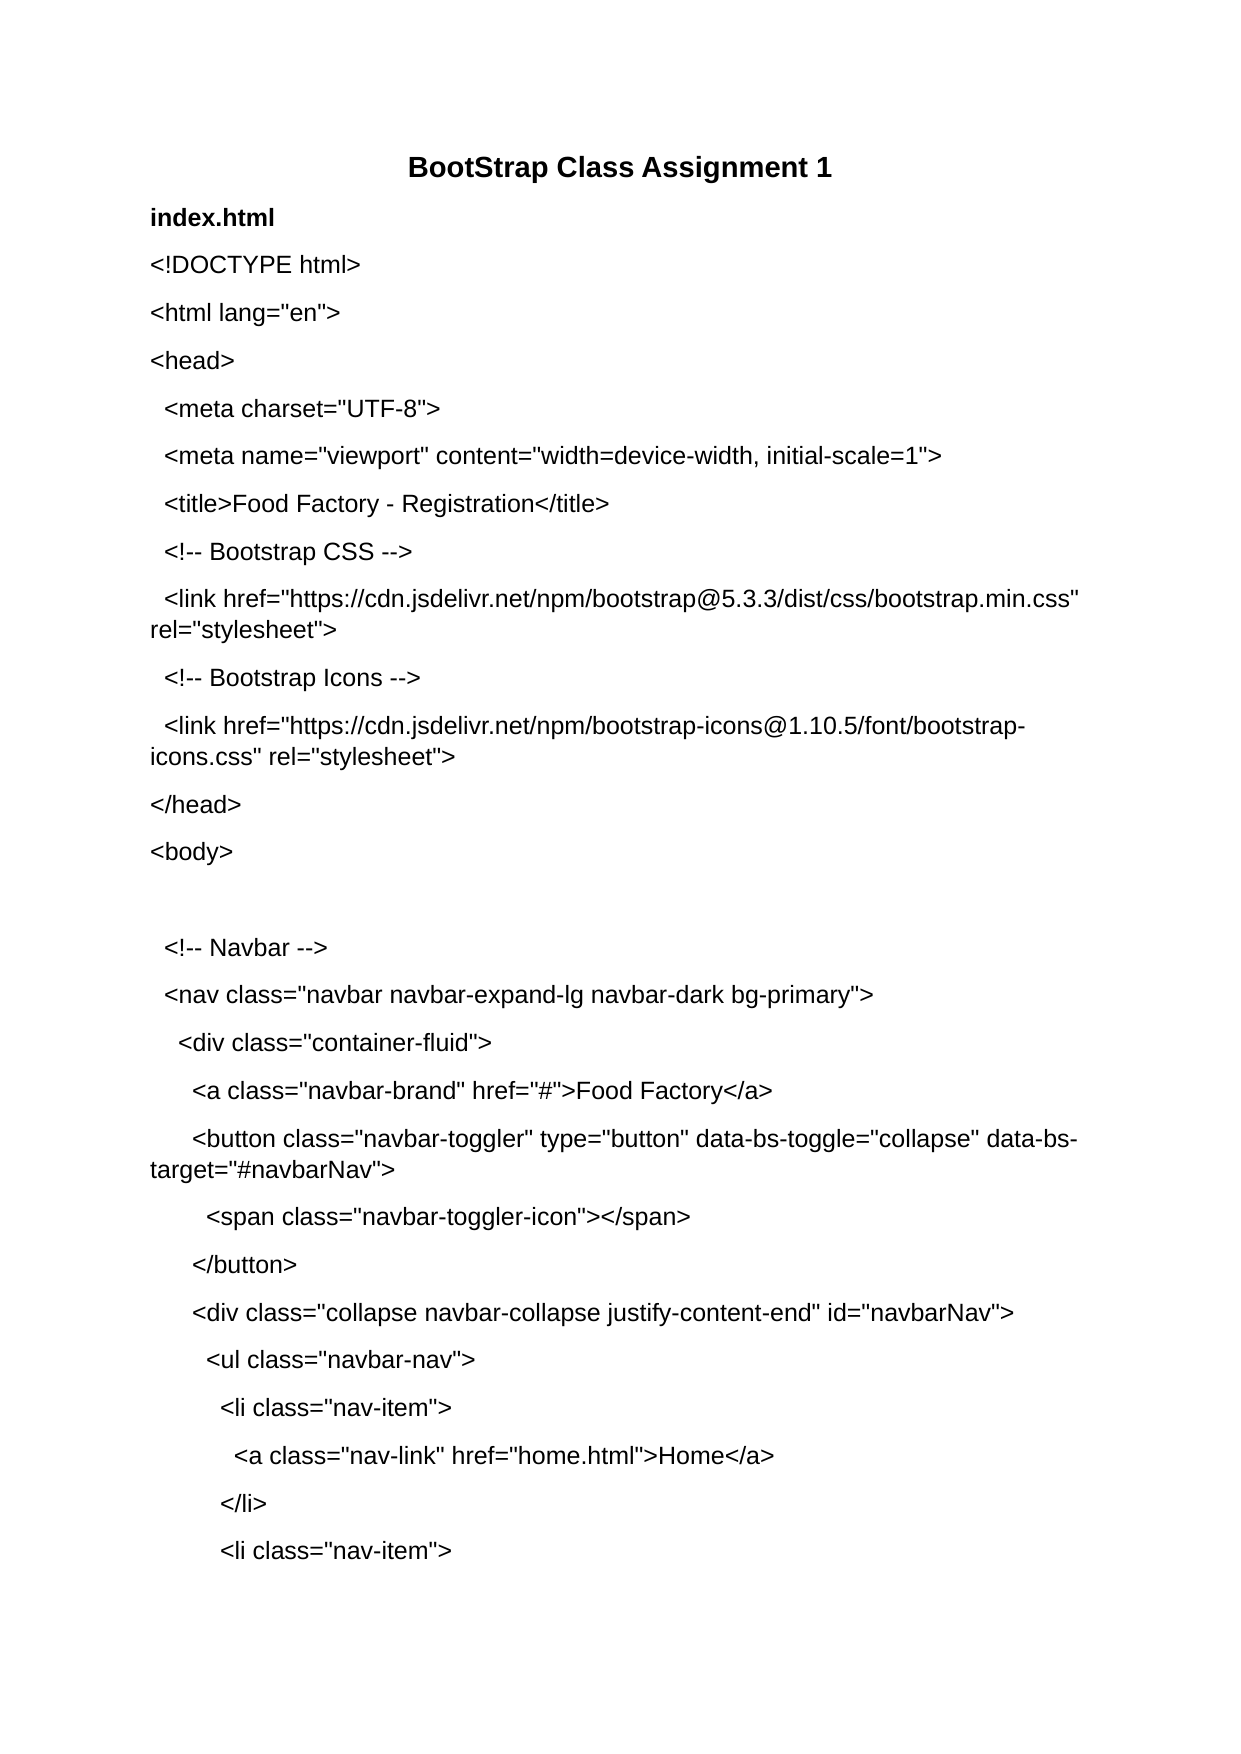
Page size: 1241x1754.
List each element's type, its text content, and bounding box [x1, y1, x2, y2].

text <ul class="navbar-nav"> [150, 1346, 1090, 1374]
text <div class="collapse navbar-collapse justify-content-end" id="navbarNav"> [150, 1298, 1090, 1327]
text </button> [150, 1250, 1090, 1279]
text <html lang="en"> [150, 298, 1090, 327]
text <link href="https://cdn.jsdelivr.net/npm/bootstrap@5.3.3/dist/css/bootstrap.min.css" rel="stylesheet"> [150, 584, 1090, 644]
text index.html [150, 203, 1090, 232]
text <a class="navbar-brand" href="#">Food Factory</a> [150, 1076, 1090, 1105]
text <span class="navbar-toggler-icon"></span> [150, 1202, 1090, 1231]
text <body> [150, 837, 1090, 866]
text </li> [150, 1489, 1090, 1517]
text <meta name="viewport" content="width=device-width, initial-scale=1"> [150, 441, 1090, 470]
text <button class="navbar-toggler" type="button" data-bs-toggle="collapse" data-bs-target="#navbarNav"> [150, 1124, 1090, 1183]
text <!-- Bootstrap Icons --> [150, 663, 1090, 692]
text </head> [150, 790, 1090, 818]
text <div class="container-fluid"> [150, 1028, 1090, 1057]
text <!-- Navbar --> [150, 933, 1090, 962]
text <!DOCTYPE html> [150, 251, 1090, 279]
text <!-- Bootstrap CSS --> [150, 537, 1090, 566]
text <a class="nav-link" href="home.html">Home</a> [150, 1441, 1090, 1470]
text <link href="https://cdn.jsdelivr.net/npm/bootstrap-icons@1.10.5/font/bootstrap-icons.css" rel="stylesheet"> [150, 711, 1090, 771]
text <li class="nav-item"> [150, 1393, 1090, 1422]
text <title>Food Factory - Registration</title> [150, 489, 1090, 518]
text <li class="nav-item"> [150, 1536, 1090, 1565]
text <nav class="navbar navbar-expand-lg navbar-dark bg-primary"> [150, 981, 1090, 1009]
text <head> [150, 346, 1090, 375]
text BootStrap Class Assignment 1 [150, 150, 1090, 183]
text <meta charset="UTF-8"> [150, 394, 1090, 422]
